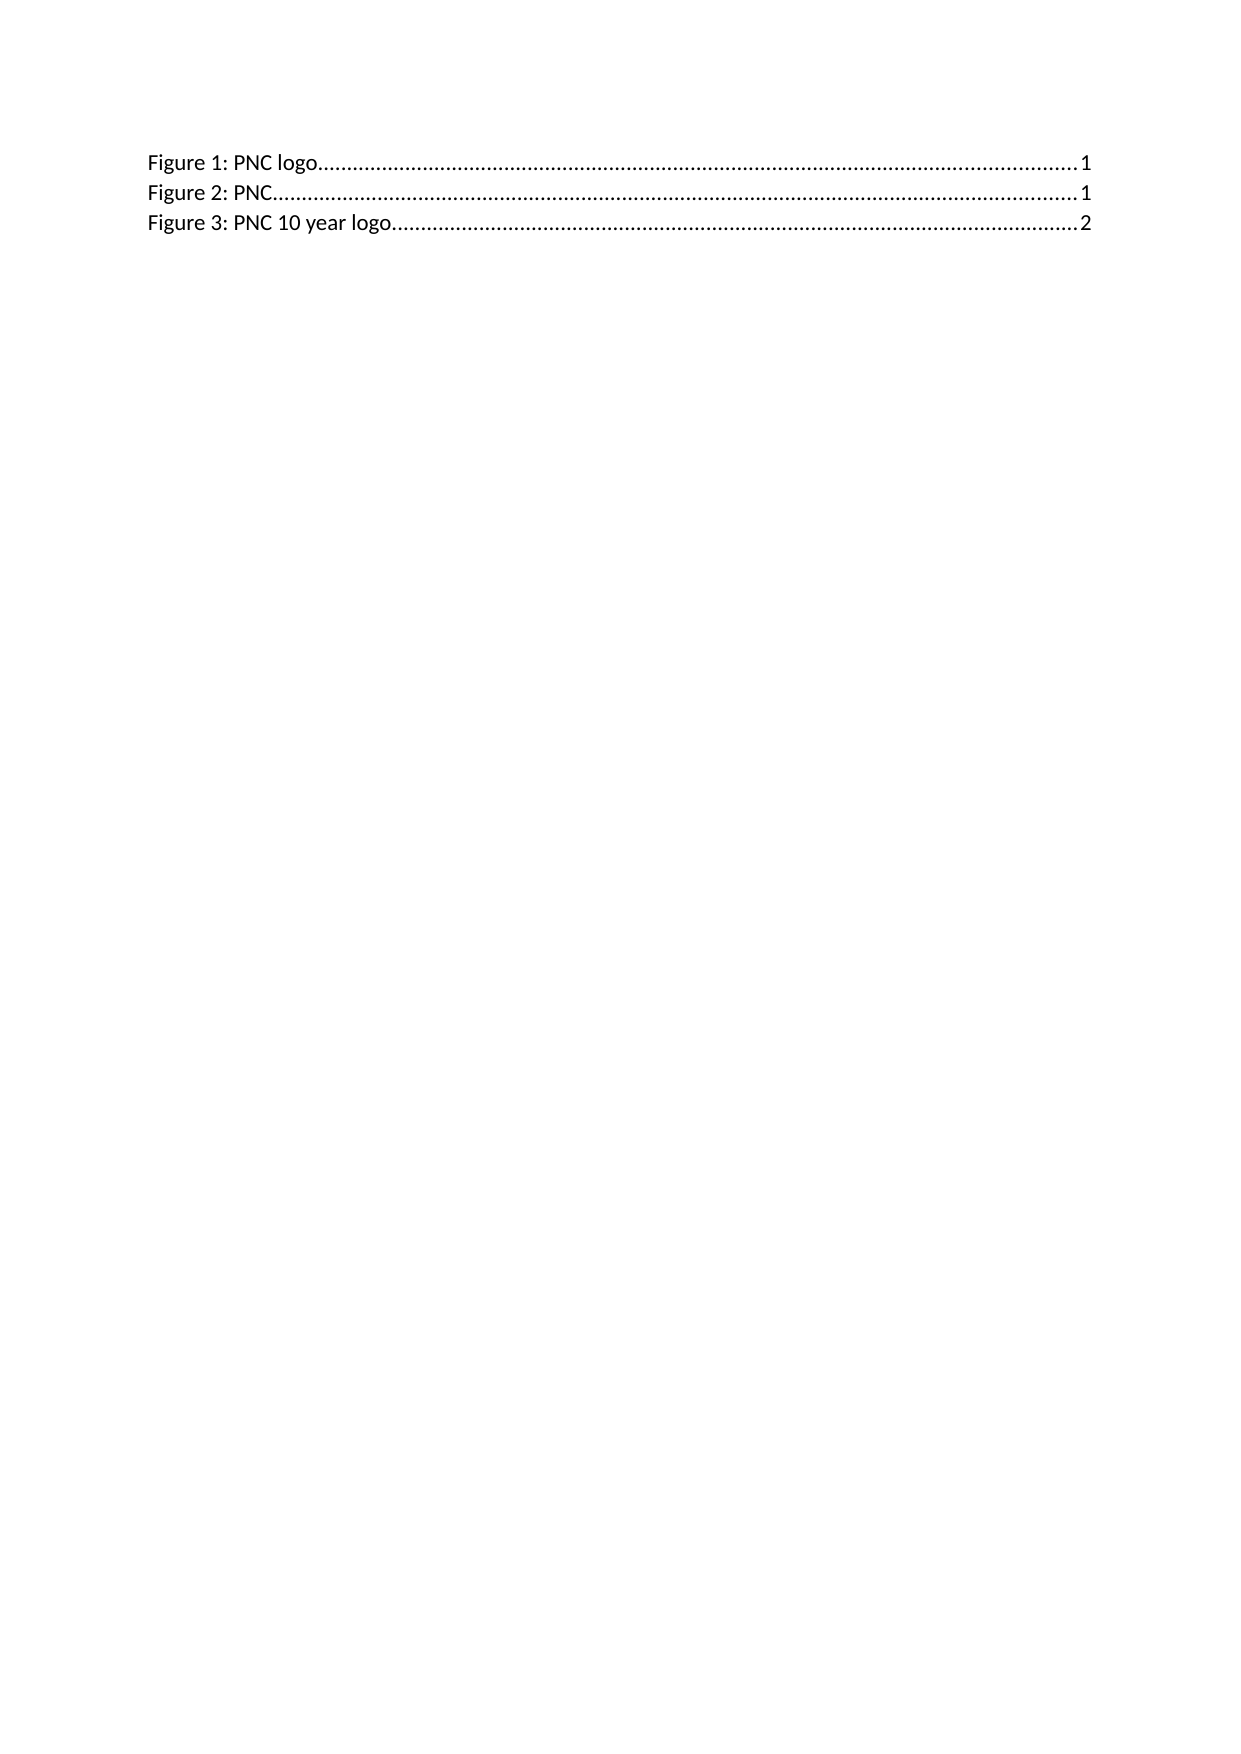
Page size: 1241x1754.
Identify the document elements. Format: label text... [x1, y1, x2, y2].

text Figure 2: PNC 1 [148, 178, 1093, 206]
text Figure 1: PNC logo 1 [148, 148, 1093, 176]
text Figure 3: PNC 10 year logo 2 [148, 208, 1093, 236]
